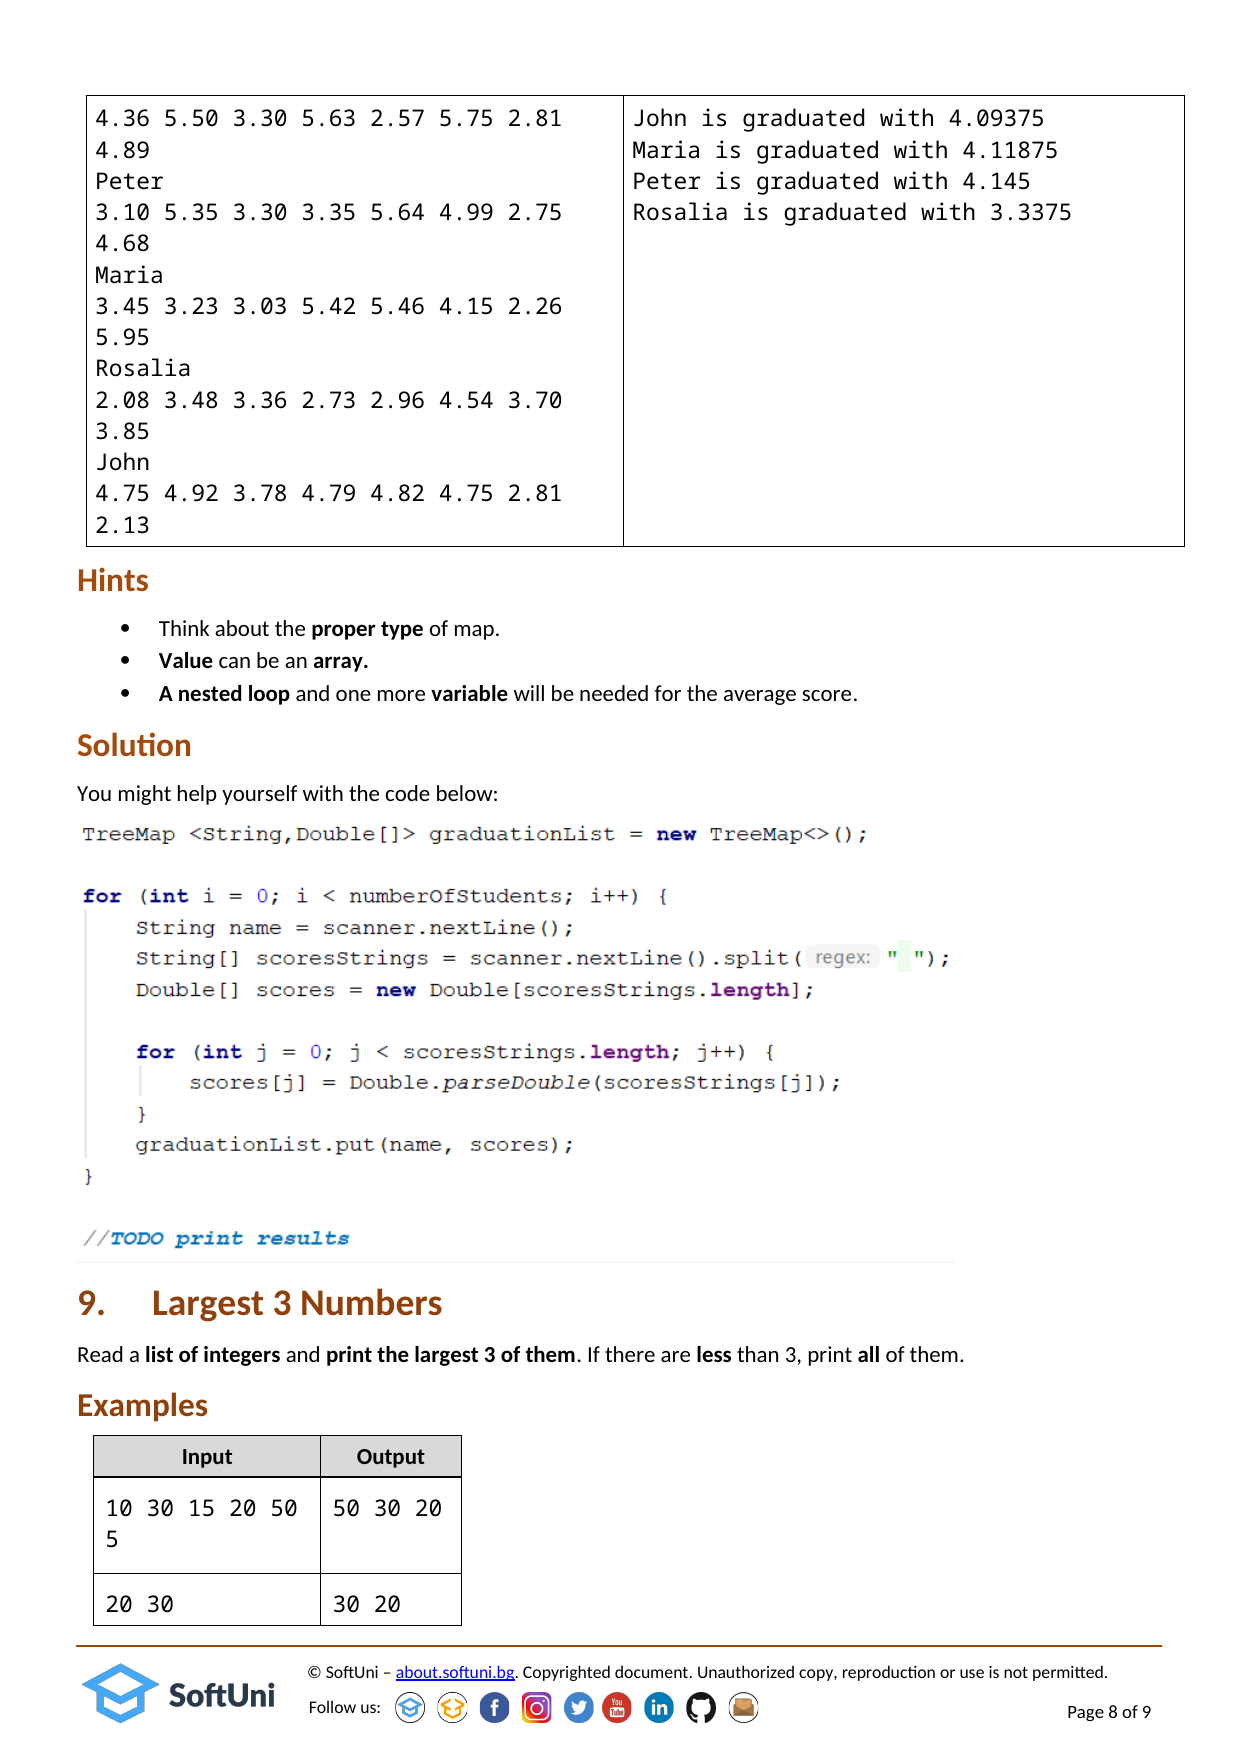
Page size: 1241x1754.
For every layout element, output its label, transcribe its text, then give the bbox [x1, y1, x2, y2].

list A nested loop and one more variable will be needed for the average score. [121, 679, 1163, 707]
text You might help yourself with the code below: [77, 779, 1163, 807]
picture [479, 1692, 510, 1723]
picture [728, 1692, 759, 1723]
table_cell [87, 96, 623, 546]
subtitle Largest 3 Numbers [62, 1279, 1163, 1324]
picture [564, 1692, 594, 1723]
table_cell 10 30 15 20 50 5 [94, 1478, 320, 1573]
subtitle Hints [77, 559, 1163, 600]
picture [665, 1692, 674, 1701]
subtitle Solution [77, 723, 1163, 764]
table_header Input [94, 1436, 320, 1476]
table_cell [624, 96, 1184, 546]
picture [658, 1705, 667, 1714]
text Read a list of integers and print the largest 3 of them. If there are less than 3, print all of them. [77, 1340, 1163, 1368]
list Value can be an array. [121, 647, 1163, 675]
table_cell 20 30 [94, 1574, 320, 1625]
picture [437, 1692, 468, 1723]
picture [644, 1692, 653, 1701]
picture [644, 1714, 653, 1723]
picture [76, 823, 955, 1263]
list Think about the proper type of map. [121, 614, 1163, 642]
table_cell 50 30 20 [321, 1478, 461, 1573]
picture [522, 1692, 552, 1723]
subtitle Examples [77, 1384, 1163, 1425]
picture [75, 1658, 281, 1729]
picture [602, 1692, 632, 1723]
picture [686, 1692, 716, 1723]
table_cell 30 20 [321, 1574, 461, 1625]
table_header Output [321, 1436, 461, 1476]
picture [665, 1714, 674, 1723]
picture [395, 1692, 425, 1723]
